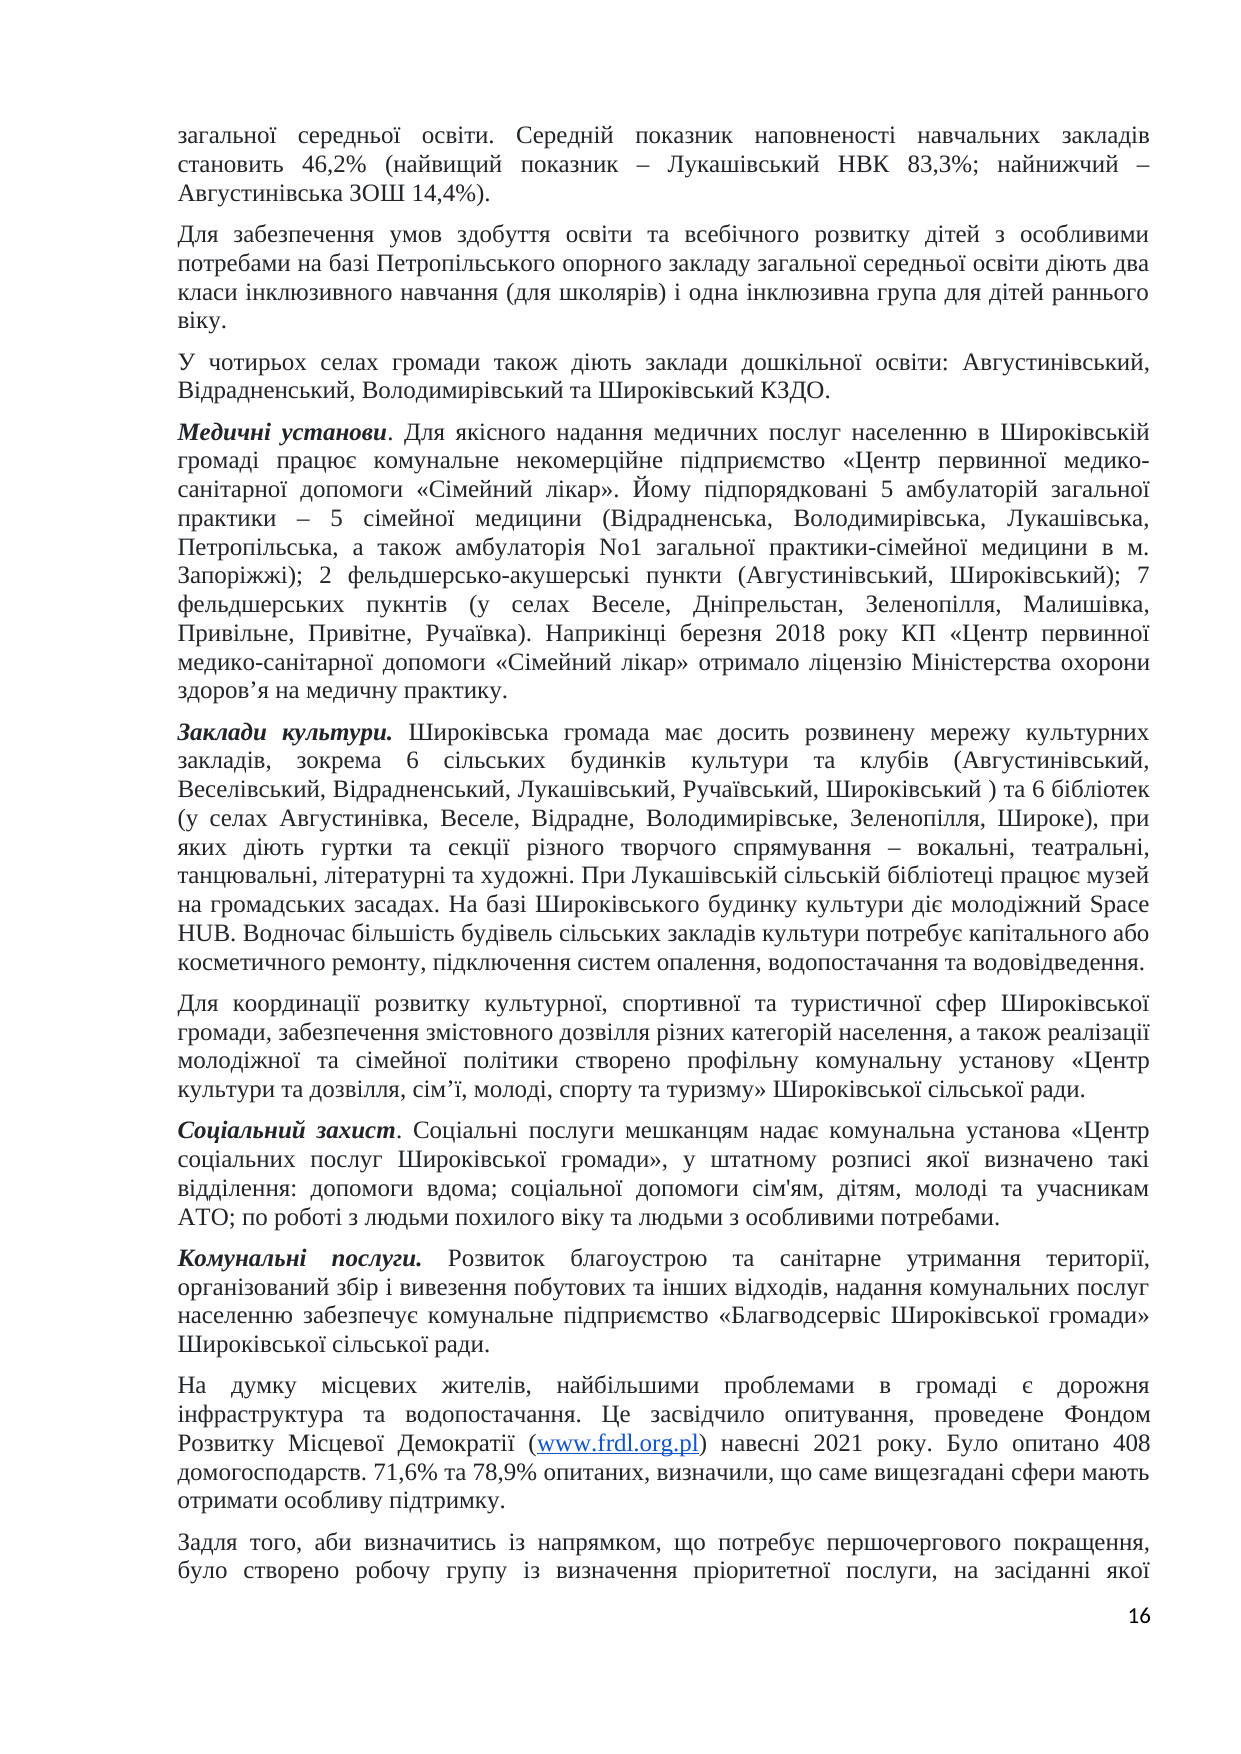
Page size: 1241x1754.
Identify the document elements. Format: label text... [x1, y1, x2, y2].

text Комунальні послуги. Розвиток благоустрою та санітарне утримання території, організований збір і вивезення побутових та інших відходів, надання комунальних послуг населенню забезпечує комунальне підприємство «Благводсервіс Широківської громади» Широківської сільської ради. [177, 1243, 1151, 1358]
text Заклади культури. Широківська громада має досить розвинену мережу культурних закладів, зокрема 6 сільських будинків культури та клубів (Августинівський, Веселівський, Відрадненський, Лукашівський, Ручаївський, Широківський ) та 6 бібліотек (у селах Августинівка, Веселе, Відрадне, Володимирівське, Зеленопілля, Широке), при яких діють гуртки та секції різного творчого спрямування – вокальні, театральні, танцювальні, літературні та художні. При Лукашівській сільській бібліотеці працює музей на громадських засадах. На базі Широківського будинку культури діє молодіжний Space HUB. Водночас більшість будівель сільських закладів культури потребує капітального або косметичного ремонту, підключення систем опалення, водопостачання та водовідведення. [177, 717, 1151, 976]
text Соціальний захист. Соціальні послуги мешканцям надає комунальна установа «Центр соціальних послуг Широківської громади», у штатному розписі якої визначено такі відділення: допомоги вдома; соціальної допомоги сім'ям, дітям, молоді та учасникам АТО; по роботі з людьми похилого віку та людьми з особливими потребами. [177, 1116, 1151, 1231]
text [177, 121, 1151, 207]
text Для координації розвитку культурної, спортивної та туристичної сфер Широківської громади, забезпечення змістовного дозвілля різних категорій населення, а також реалізації молодіжної та сімейної політики створено профільну комунальну установу «Центр культури та дозвілля, сім’ї, молоді, спорту та туризму» Широківської сільської ради. [177, 988, 1151, 1103]
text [177, 1527, 1151, 1584]
text Медичні установи. Для якісного надання медичних послуг населенню в Широківській громаді працює комунальне некомерційне підприємство «Центр первинної медико-санітарної допомоги «Сімейний лікар». Йому підпорядковані 5 амбулаторій загальної практики – 5 сімейної медицини (Відрадненська, Володимирівська, Лукашівська, Петропільська, а також амбулаторія No1 загальної практики-сімейної медицини в м. Запоріжжі); 2 фельдшерсько-акушерські пункти (Августинівський, Широківський); 7 фельдшерських пукнтів (у селах Веселе, Дніпрельстан, Зеленопілля, Малишівка, Привільне, Привітне, Ручаївка). Наприкінці березня 2018 року КП «Центр первинної медико-санітарної допомоги «Сімейний лікар» отримало ліцензію Міністерства охорони здоров’я на медичну практику. [177, 417, 1151, 704]
text На думку місцевих жителів, найбільшими проблемами в громаді є дорожня інфраструктура та водопостачання. Це засвідчило опитування, проведене Фондом Розвитку Місцевої Демократії (www.frdl.org.pl) навесні 2021 року. Було опитано 408 домогосподарств. 71,6% та 78,9% опитаних, визначили, що саме вищезгадані сфери мають отримати особливу підтримку. [177, 1371, 1151, 1514]
text У чотирьох селах громади також діють заклади дошкільної освіти: Августинівський, Відрадненський, Володимирівський та Широківський КЗДО. [177, 347, 1151, 404]
text Для забезпечення умов здобуття освіти та всебічного розвитку дітей з особливими потребами на базі Петропільського опорного закладу загальної середньої освіти діють два класи інклюзивного навчання (для школярів) і одна інклюзивна група для дітей раннього віку. [177, 219, 1151, 334]
